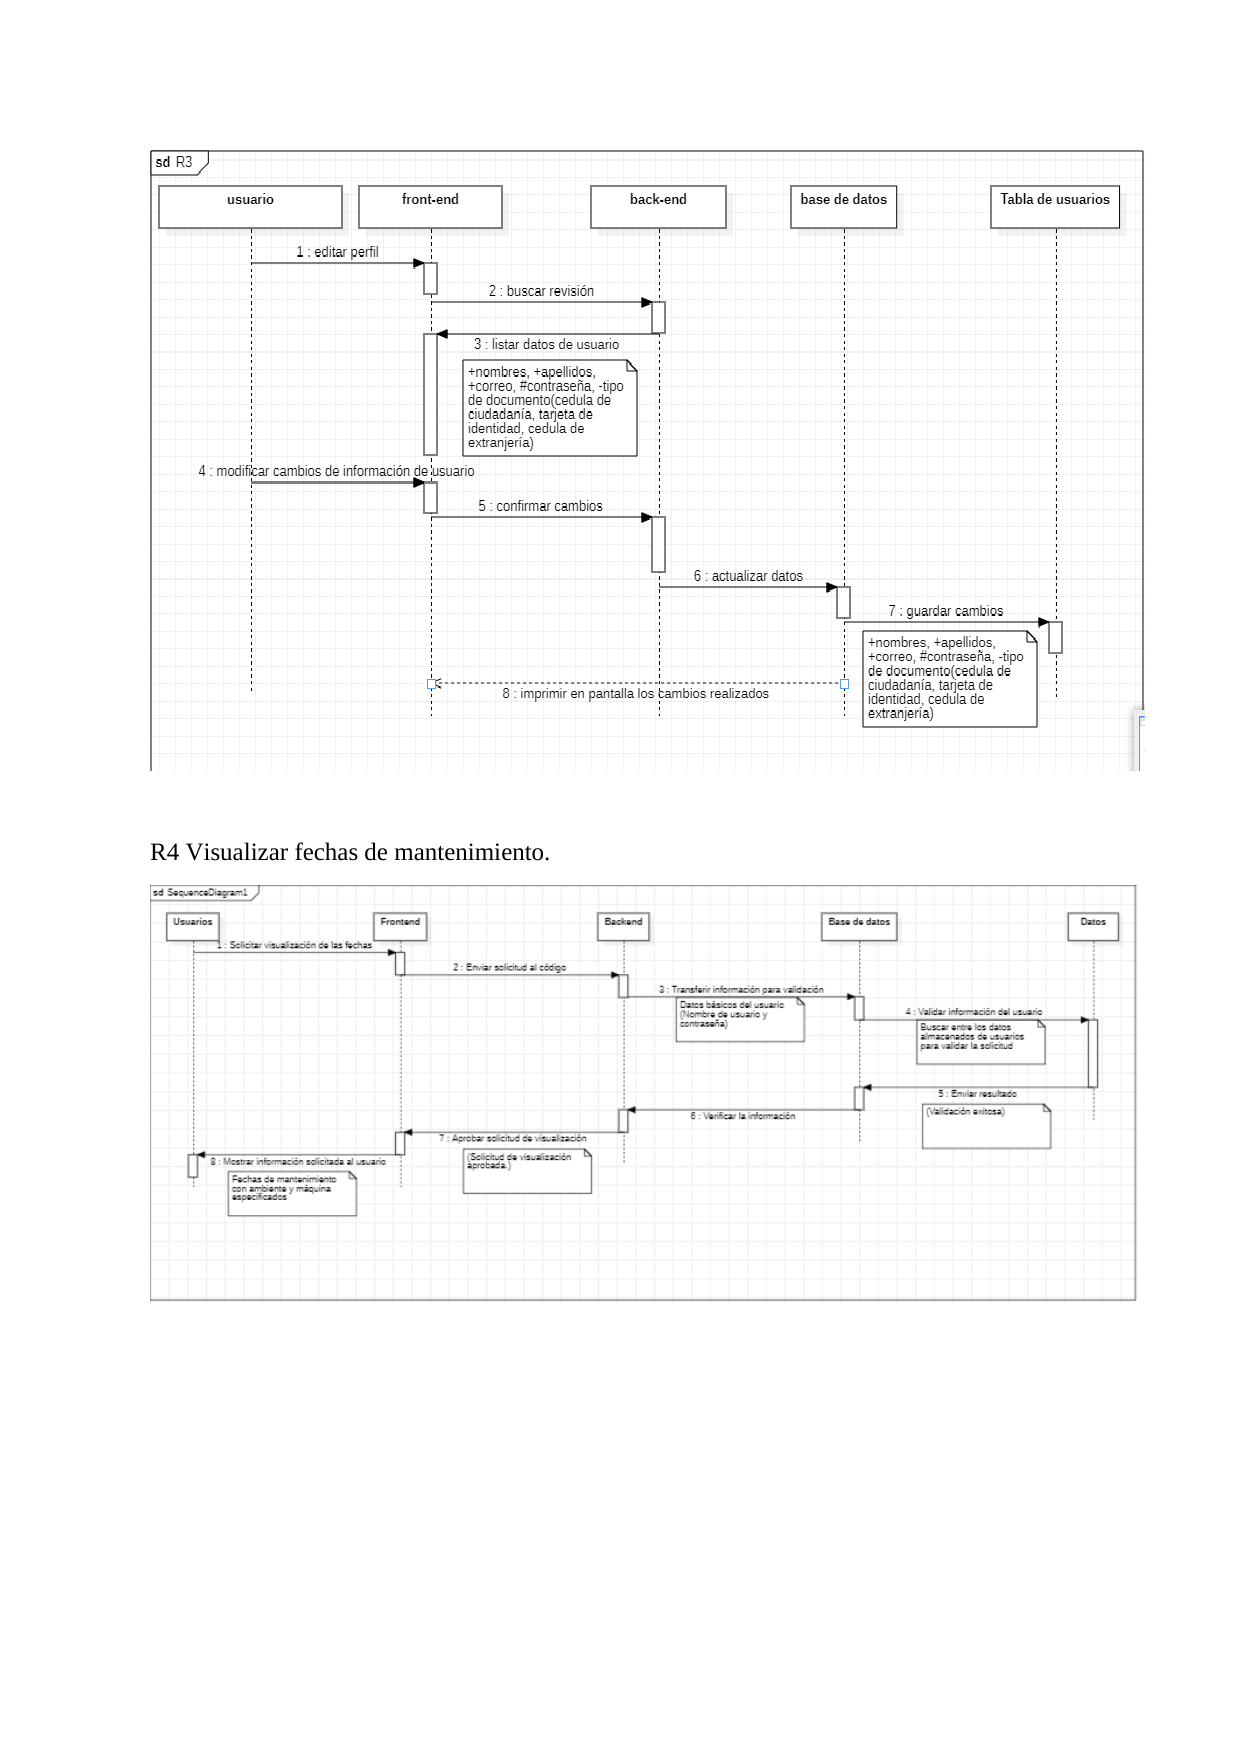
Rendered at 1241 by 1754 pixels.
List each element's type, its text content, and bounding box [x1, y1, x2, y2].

picture [150, 150, 1145, 771]
text R4 Visualizar fechas de mantenimiento. [150, 837, 1090, 866]
picture [150, 885, 1138, 1303]
